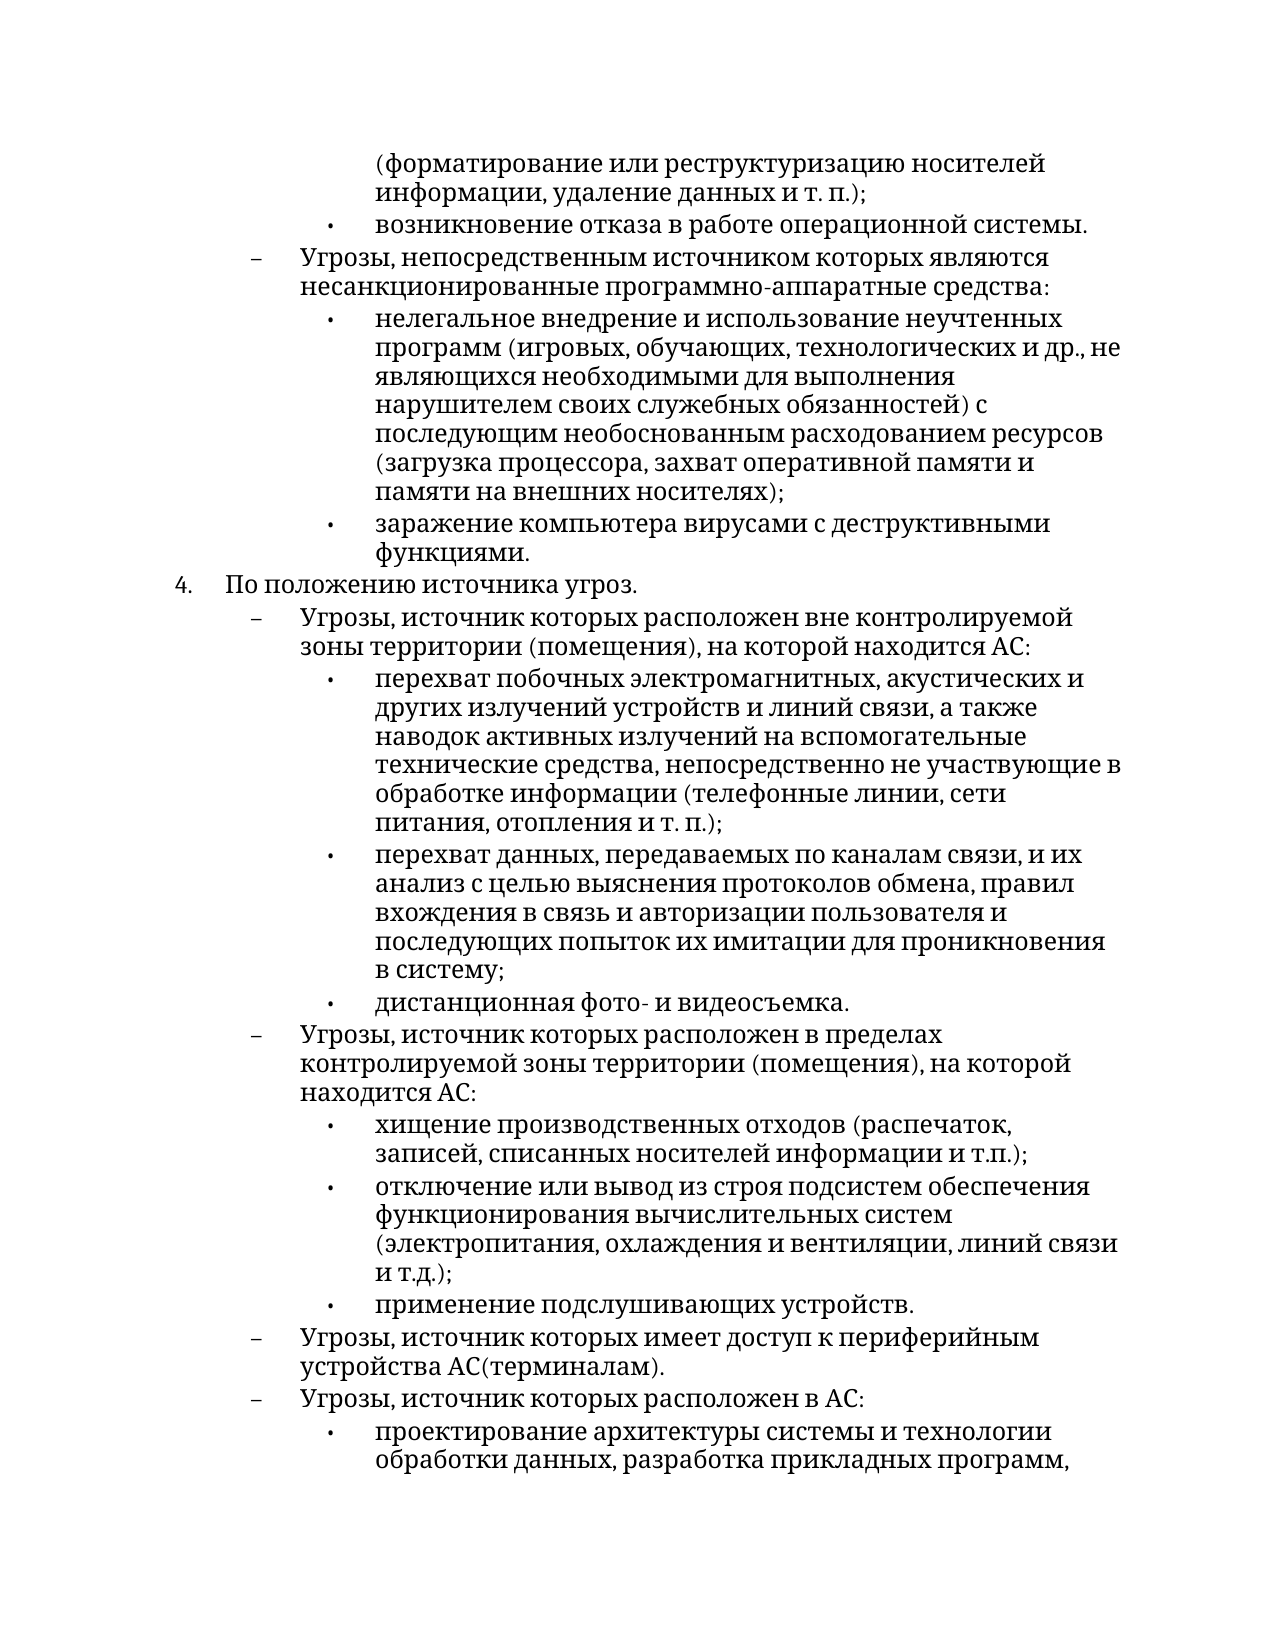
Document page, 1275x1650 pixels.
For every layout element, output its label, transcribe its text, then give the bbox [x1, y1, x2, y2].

list перехват данных, передаваемых по каналам связи, и их анализ с целью выяснения протоколов обмена, правил вхождения в связь и авторизации пользователя и последующих попыток их имитации для проникновения в систему; [325, 841, 1125, 985]
list заражение компьютера вирусами с деструктивными функциями. [325, 510, 1125, 567]
list Угрозы, источник которых расположен вне контролируемой зоны территории (помещения), на которой находится АС: [250, 604, 1125, 661]
list Угрозы, источник которых расположен в АС: [250, 1385, 1125, 1414]
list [325, 1417, 1125, 1475]
list перехват побочных электромагнитных, акустических и других излучений устройств и линий связи, а также наводок активных излучений на вспомогательные технические средства, непосредственно не участвующие в обработке информации (телефонные линии, сети питания, отопления и т. п.); [325, 665, 1125, 837]
list возникновение отказа в работе операционной системы. [325, 211, 1125, 240]
list отключение или вывод из строя подсистем обеспечения функционирования вычислительных систем (электропитания, охлаждения и вентиляции, линий связи и т.д.); [325, 1172, 1125, 1287]
list Угрозы, непосредственным источником которых являются несанкционированные программно-аппаратные средства: [250, 244, 1125, 301]
list применение подслушивающих устройств. [325, 1291, 1125, 1320]
list По положению источника угроз. [175, 571, 1125, 600]
list дистанционная фото- и видеосъемка. [325, 989, 1125, 1017]
list хищение производственных отходов (распечаток, записей, списанных носителей информации и т.п.); [325, 1111, 1125, 1169]
list Угрозы, источник которых имеет доступ к периферийным устройства АС(терминалам). [250, 1324, 1125, 1381]
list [325, 150, 1125, 207]
list Угрозы, источник которых расположен в пределах контролируемой зоны территории (помещения), на которой находится АС: [250, 1021, 1125, 1107]
list нелегальное внедрение и использование неучтенных программ (игровых, обучающих, технологических и др., не являющихся необходимыми для выполнения нарушителем своих служебных обязанностей) с последующим необоснованным расходованием ресурсов (загрузка процессора, захват оперативной памяти и памяти на внешних носителях); [325, 305, 1125, 506]
